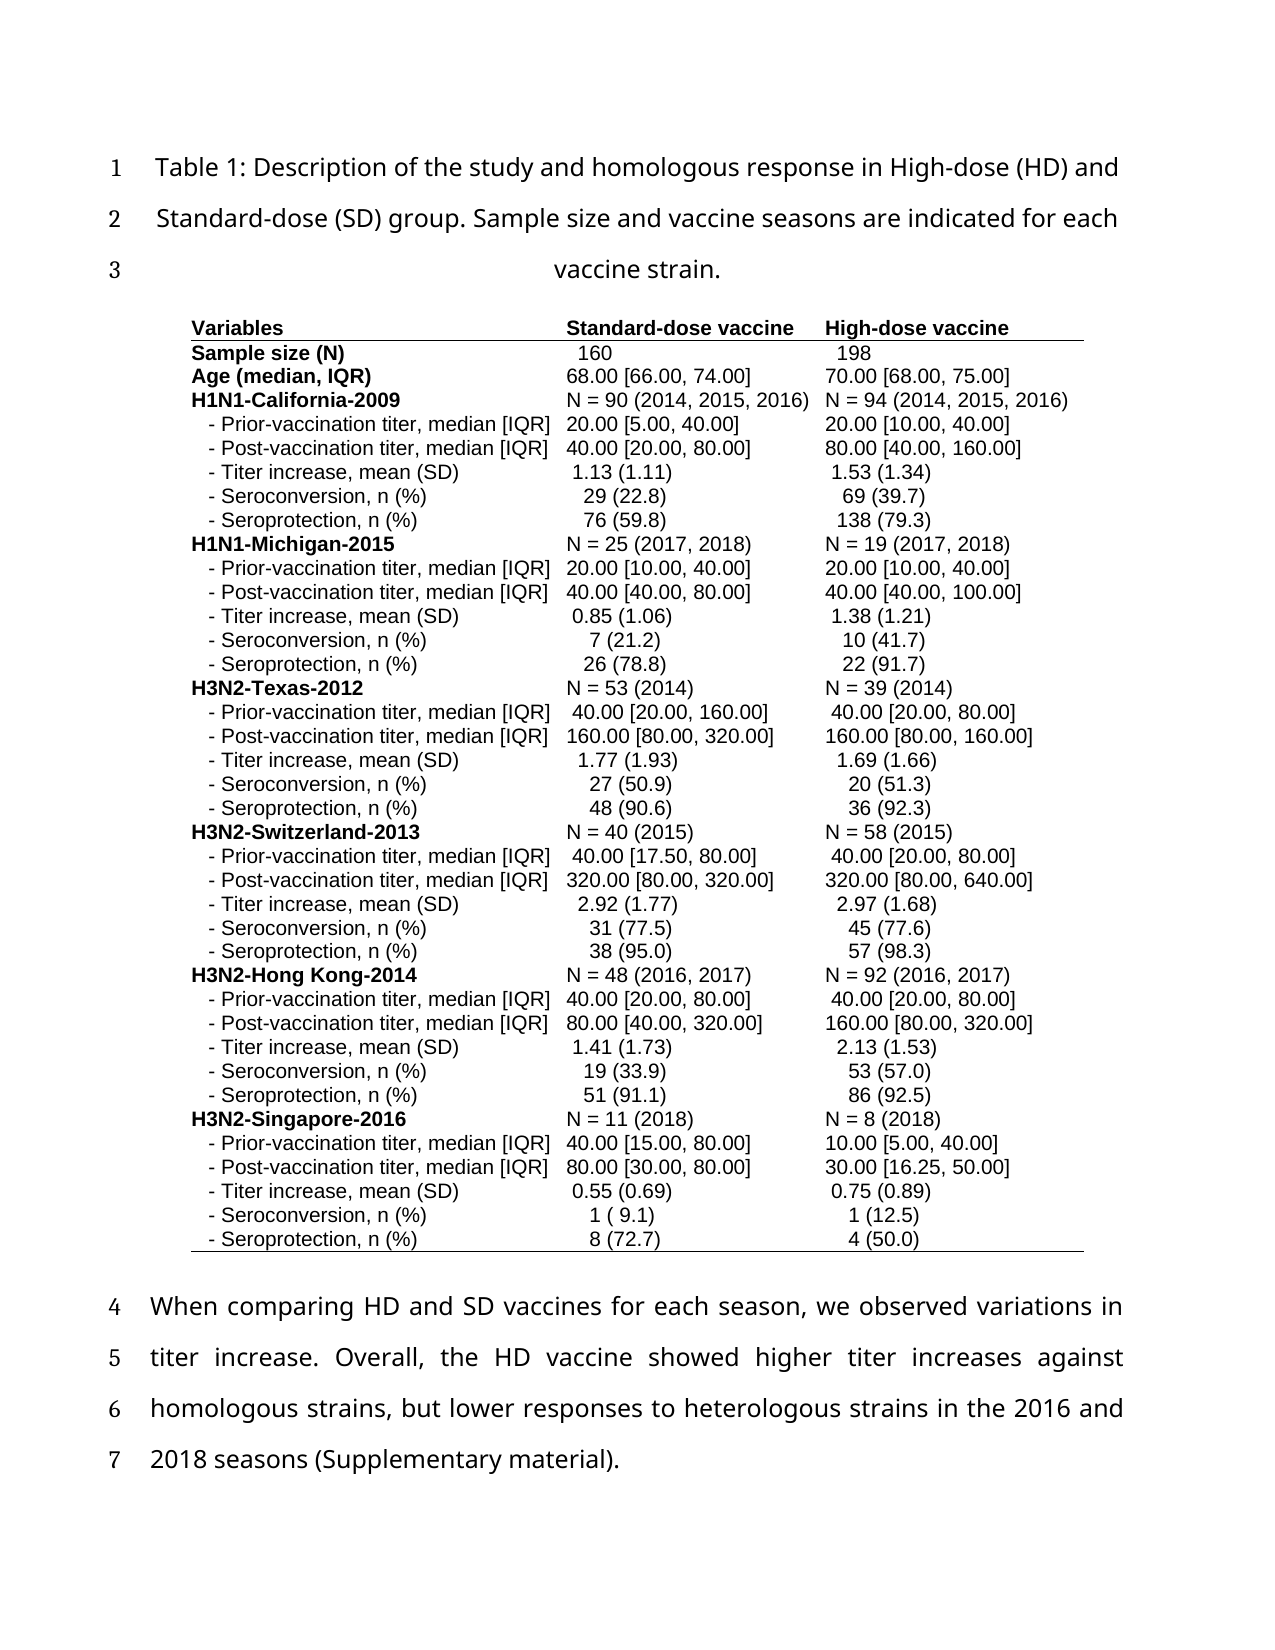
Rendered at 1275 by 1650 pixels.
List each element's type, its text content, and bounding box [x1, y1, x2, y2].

table_cell - Seroconversion, n (%) [191, 1203, 566, 1227]
table_cell N = 90 (2014, 2015, 2016) [566, 388, 825, 412]
table_cell 1.77 (1.93) [566, 748, 825, 772]
table_cell - Seroprotection, n (%) [191, 796, 566, 819]
table_cell H1N1-Michigan-2015 [191, 532, 566, 556]
table_cell 40.00 [40.00, 100.00] [825, 580, 1084, 604]
table_cell N = 11 (2018) [566, 1107, 825, 1131]
table_cell 1.53 (1.34) [825, 460, 1084, 484]
table_cell H3N2-Texas-2012 [191, 676, 566, 700]
table_cell N = 48 (2016, 2017) [566, 963, 825, 987]
table_cell 160 [566, 341, 825, 364]
table_cell 10.00 [5.00, 40.00] [825, 1131, 1084, 1155]
table_cell 160.00 [80.00, 160.00] [825, 724, 1084, 748]
table_cell 1.69 (1.66) [825, 748, 1084, 772]
text Table 1: Description of the study and homologous response in High-dose (HD) and Standard-dose (SD) group. Sample size and vaccine seasons are indicated for each vaccine strain. [150, 150, 1125, 286]
table_cell 36 (92.3) [825, 796, 1084, 819]
table_cell - Seroconversion, n (%) [191, 915, 566, 939]
table_cell - Prior-vaccination titer, median [IQR] [191, 412, 566, 436]
table_cell 19 (33.9) [566, 1059, 825, 1083]
table_cell - Titer increase, mean (SD) [191, 1035, 566, 1059]
table_cell N = 25 (2017, 2018) [566, 532, 825, 556]
table_cell Sample size (N) [191, 341, 566, 364]
table_cell 138 (79.3) [825, 508, 1084, 532]
table_cell - Titer increase, mean (SD) [191, 604, 566, 628]
table_cell - Titer increase, mean (SD) [191, 460, 566, 484]
table_cell 1 ( 9.1) [566, 1203, 825, 1227]
table_cell 22 (91.7) [825, 652, 1084, 676]
table_cell 320.00 [80.00, 640.00] [825, 868, 1084, 891]
table_cell 76 (59.8) [566, 508, 825, 532]
table_cell H3N2-Singapore-2016 [191, 1107, 566, 1131]
table_cell - Post-vaccination titer, median [IQR] [191, 580, 566, 604]
table_cell 1.41 (1.73) [566, 1035, 825, 1059]
table_cell 20.00 [10.00, 40.00] [825, 556, 1084, 580]
table_cell 198 [825, 341, 1084, 364]
table_cell 40.00 [20.00, 80.00] [825, 844, 1084, 867]
table_cell 0.55 (0.69) [566, 1179, 825, 1203]
table_cell - Titer increase, mean (SD) [191, 748, 566, 772]
table_cell 20.00 [5.00, 40.00] [566, 412, 825, 436]
table_cell - Seroprotection, n (%) [191, 1227, 566, 1251]
table_cell 31 (77.5) [566, 915, 825, 939]
table_cell - Post-vaccination titer, median [IQR] [191, 1011, 566, 1035]
table_cell 40.00 [15.00, 80.00] [566, 1131, 825, 1155]
table_cell - Prior-vaccination titer, median [IQR] [191, 987, 566, 1011]
table_cell 7 (21.2) [566, 628, 825, 652]
table_cell N = 39 (2014) [825, 676, 1084, 700]
table_cell - Seroprotection, n (%) [191, 939, 566, 963]
table_cell - Prior-vaccination titer, median [IQR] [191, 556, 566, 580]
table_cell 80.00 [40.00, 320.00] [566, 1011, 825, 1035]
table_cell Age (median, IQR) [191, 364, 566, 388]
table_cell 40.00 [17.50, 80.00] [566, 844, 825, 867]
table_cell - Post-vaccination titer, median [IQR] [191, 436, 566, 460]
table_cell H3N2-Hong Kong-2014 [191, 963, 566, 987]
table_cell 2.92 (1.77) [566, 891, 825, 915]
table_cell 40.00 [20.00, 80.00] [825, 987, 1084, 1011]
table_cell N = 53 (2014) [566, 676, 825, 700]
table_cell 2.97 (1.68) [825, 891, 1084, 915]
table_cell 40.00 [20.00, 80.00] [566, 987, 825, 1011]
table_cell - Post-vaccination titer, median [IQR] [191, 1155, 566, 1179]
table_cell 45 (77.6) [825, 915, 1084, 939]
table_cell 80.00 [40.00, 160.00] [825, 436, 1084, 460]
table_cell 8 (72.7) [566, 1227, 825, 1251]
table_cell 20.00 [10.00, 40.00] [566, 556, 825, 580]
table_cell - Post-vaccination titer, median [IQR] [191, 868, 566, 891]
table_cell - Seroconversion, n (%) [191, 772, 566, 796]
table_cell 40.00 [20.00, 160.00] [566, 700, 825, 724]
table_cell N = 94 (2014, 2015, 2016) [825, 388, 1084, 412]
table_cell 69 (39.7) [825, 484, 1084, 508]
table_cell 0.85 (1.06) [566, 604, 825, 628]
table_cell - Seroconversion, n (%) [191, 628, 566, 652]
table_cell 40.00 [20.00, 80.00] [825, 700, 1084, 724]
table_cell - Seroprotection, n (%) [191, 652, 566, 676]
table_cell 160.00 [80.00, 320.00] [825, 1011, 1084, 1035]
table_cell N = 8 (2018) [825, 1107, 1084, 1131]
table_cell 51 (91.1) [566, 1083, 825, 1107]
table_cell 4 (50.0) [825, 1227, 1084, 1251]
table_cell H1N1-California-2009 [191, 388, 566, 412]
table_cell 30.00 [16.25, 50.00] [825, 1155, 1084, 1179]
table_cell 40.00 [40.00, 80.00] [566, 580, 825, 604]
table_cell N = 19 (2017, 2018) [825, 532, 1084, 556]
table_cell 29 (22.8) [566, 484, 825, 508]
table_cell 26 (78.8) [566, 652, 825, 676]
table_cell - Seroconversion, n (%) [191, 1059, 566, 1083]
table_header Standard-dose vaccine [566, 316, 825, 339]
table_cell - Titer increase, mean (SD) [191, 891, 566, 915]
table_cell 10 (41.7) [825, 628, 1084, 652]
text When comparing HD and SD vaccines for each season, we observed variations in titer increase. Overall, the HD vaccine showed higher titer increases against homologous strains, but lower responses to heterologous strains in the 2016 and 2018 seasons (Supplementary material). [150, 1289, 1125, 1476]
table_cell 20.00 [10.00, 40.00] [825, 412, 1084, 436]
table_cell H3N2-Switzerland-2013 [191, 820, 566, 843]
table_cell 320.00 [80.00, 320.00] [566, 868, 825, 891]
table_cell 160.00 [80.00, 320.00] [566, 724, 825, 748]
table_cell 86 (92.5) [825, 1083, 1084, 1107]
table_cell 20 (51.3) [825, 772, 1084, 796]
table_cell 0.75 (0.89) [825, 1179, 1084, 1203]
table_cell 80.00 [30.00, 80.00] [566, 1155, 825, 1179]
table_cell - Seroprotection, n (%) [191, 508, 566, 532]
table_cell - Post-vaccination titer, median [IQR] [191, 724, 566, 748]
table_cell N = 58 (2015) [825, 820, 1084, 843]
table_cell 57 (98.3) [825, 939, 1084, 963]
table_cell - Prior-vaccination titer, median [IQR] [191, 1131, 566, 1155]
table_cell 38 (95.0) [566, 939, 825, 963]
table_cell - Seroconversion, n (%) [191, 484, 566, 508]
table_cell 40.00 [20.00, 80.00] [566, 436, 825, 460]
table_header Variables [191, 316, 566, 339]
table_cell N = 40 (2015) [566, 820, 825, 843]
table_cell 53 (57.0) [825, 1059, 1084, 1083]
table_cell 2.13 (1.53) [825, 1035, 1084, 1059]
table_cell - Seroprotection, n (%) [191, 1083, 566, 1107]
table_cell - Prior-vaccination titer, median [IQR] [191, 844, 566, 867]
table_cell 68.00 [66.00, 74.00] [566, 364, 825, 388]
table_cell 48 (90.6) [566, 796, 825, 819]
table_cell - Titer increase, mean (SD) [191, 1179, 566, 1203]
table_cell - Prior-vaccination titer, median [IQR] [191, 700, 566, 724]
table_cell 1 (12.5) [825, 1203, 1084, 1227]
table_cell 1.38 (1.21) [825, 604, 1084, 628]
table_cell N = 92 (2016, 2017) [825, 963, 1084, 987]
table_cell 70.00 [68.00, 75.00] [825, 364, 1084, 388]
table_cell 27 (50.9) [566, 772, 825, 796]
table_cell 1.13 (1.11) [566, 460, 825, 484]
table_header High-dose vaccine [825, 316, 1084, 339]
